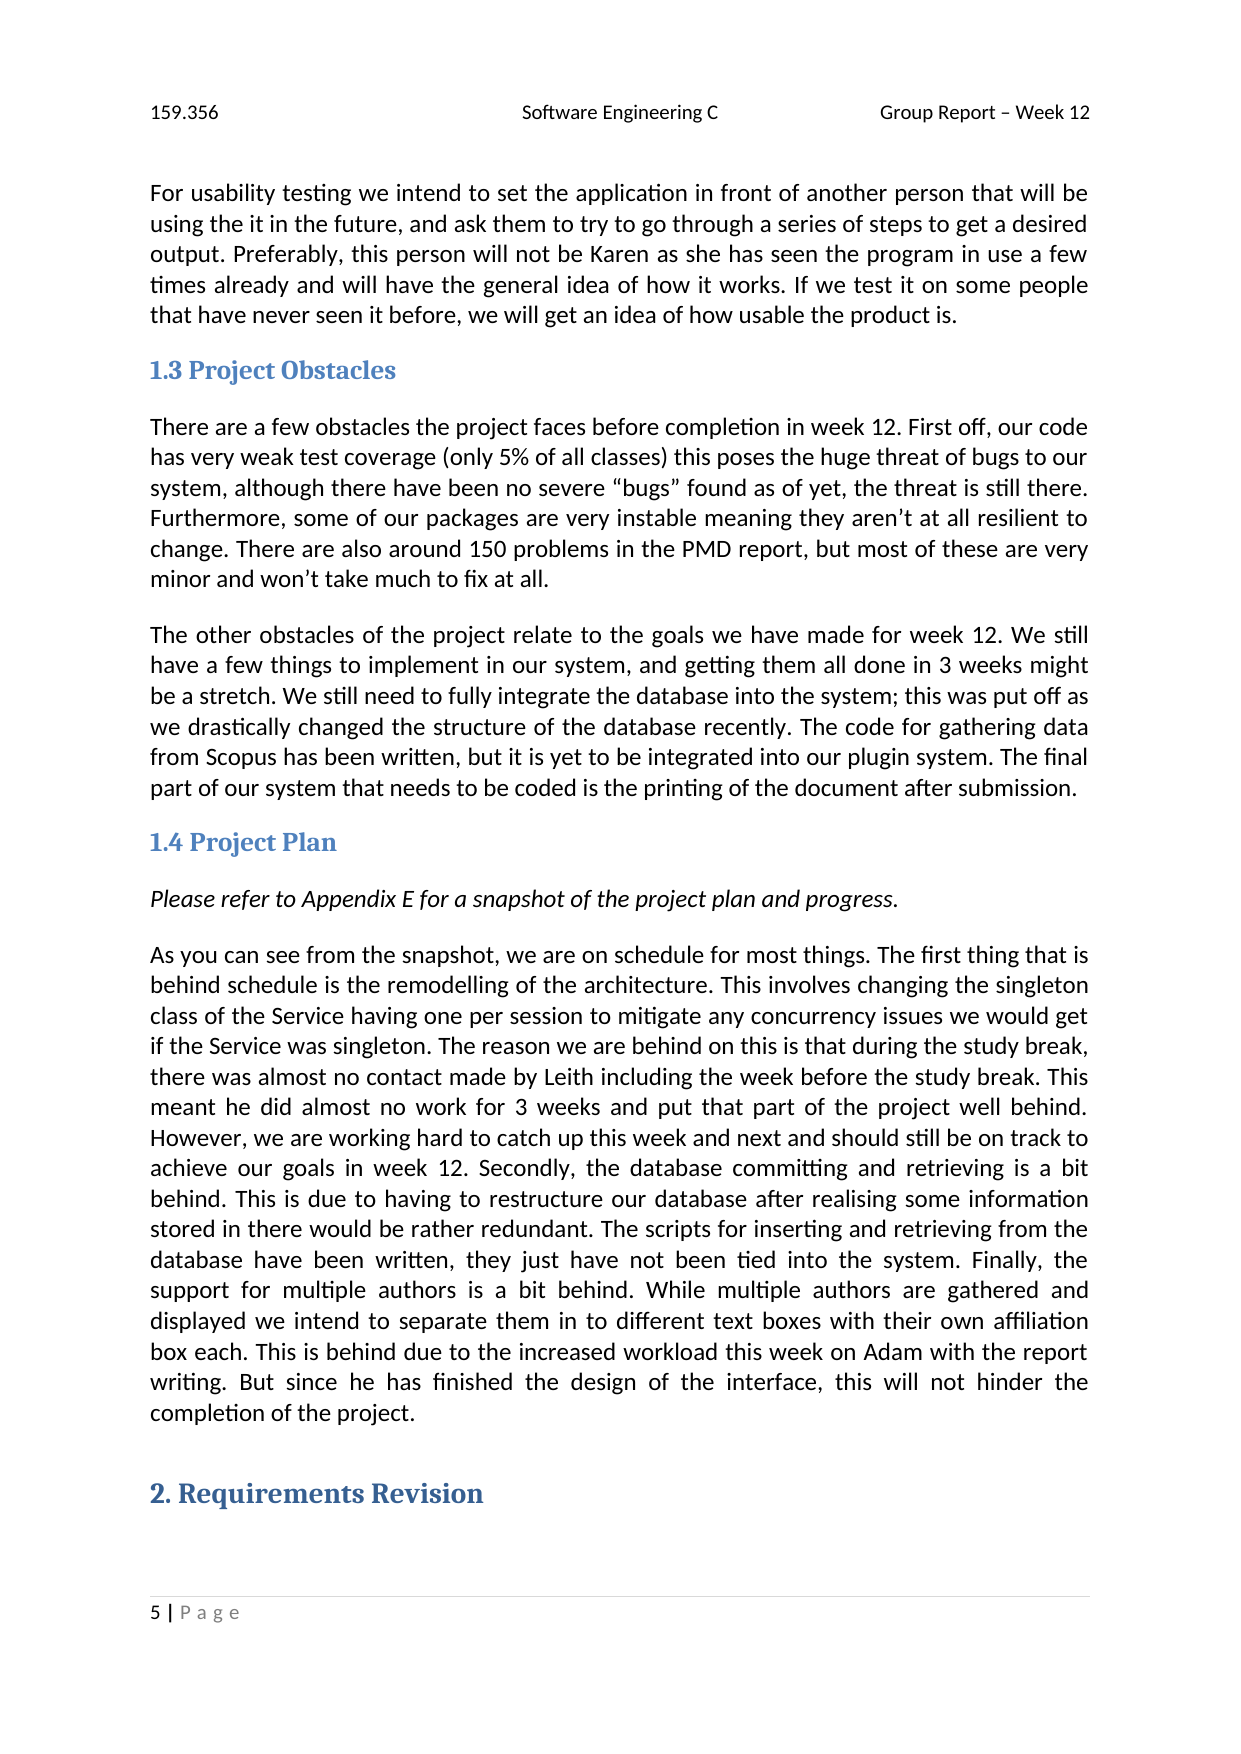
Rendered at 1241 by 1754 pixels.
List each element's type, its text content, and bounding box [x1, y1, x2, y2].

text The other obstacles of the project relate to the goals we have made for week 12. We still have a few things to implement in our system, and getting them all done in 3 weeks might be a stretch. We still need to fully integrate the database into the system; this was put off as we drastically changed the structure of the database recently. The code for gathering data from Scopus has been written, but it is yet to be integrated into our plugin system. The final part of our system that needs to be coded is the printing of the document after submission. [150, 619, 1090, 802]
subtitle 1.4 Project Plan [150, 827, 1090, 858]
text For usability testing we intend to set the application in front of another person that will be using the it in the future, and ask them to try to go through a series of steps to get a desired output. Preferably, this person will not be Karen as she has seen the program in use a few times already and will have the general idea of how it works. If we test it on some people that have never seen it before, we will get an idea of how usable the product is. [150, 177, 1090, 330]
subtitle 1.3 Project Obstacles [150, 355, 1090, 386]
text As you can see from the snapshot, we are on schedule for most things. The first thing that is behind schedule is the remodelling of the architecture. This involves changing the singleton class of the Service having one per session to mitigate any concurrency issues we would get if the Service was singleton. The reason we are behind on this is that during the study break, there was almost no contact made by Leith including the week before the study break. This meant he did almost no work for 3 weeks and put that part of the project well behind. However, we are working hard to catch up this week and next and should still be on track to achieve our goals in week 12. Secondly, the database committing and retrieving is a bit behind. This is due to having to restructure our database after realising some information stored in there would be rather redundant. The scripts for inserting and retrieving from the database have been written, they just have not been tied into the system. Finally, the support for multiple authors is a bit behind. While multiple authors are gathered and displayed we intend to separate them in to different text boxes with their own affiliation box each. This is behind due to the increased workload this week on Adam with the report writing. But since he has finished the design of the interface, this will not hinder the completion of the project. [150, 939, 1090, 1427]
text Please refer to Appendix E for a snapshot of the project plan and progress. [150, 883, 1090, 914]
subtitle 2. Requirements Revision [150, 1477, 1090, 1511]
text There are a few obstacles the project faces before completion in week 12. First off, our code has very weak test coverage (only 5% of all classes) this poses the huge threat of bugs to our system, although there have been no severe “bugs” found as of yet, the threat is still there. Furthermore, some of our packages are very instable meaning they aren’t at all resilient to change. There are also around 150 problems in the PMD report, but most of these are very minor and won’t take much to fix at all. [150, 411, 1090, 594]
